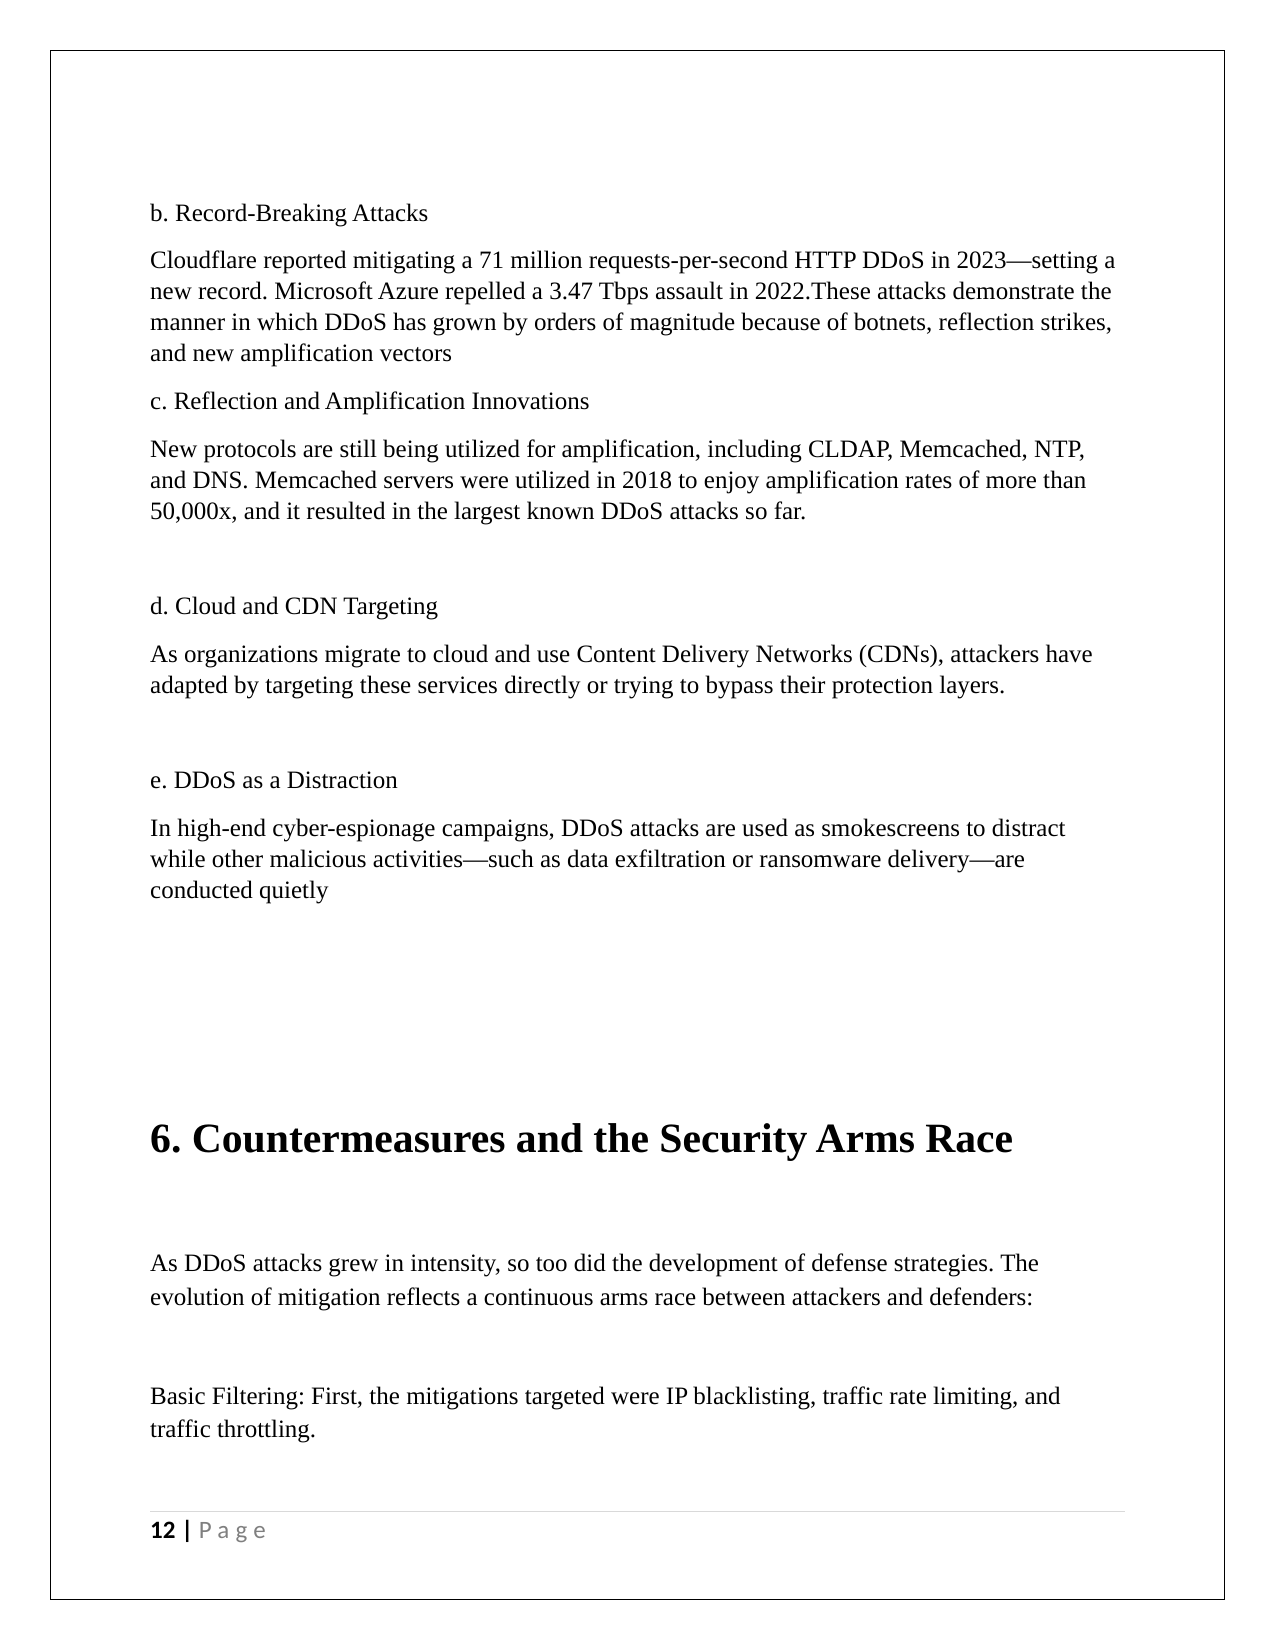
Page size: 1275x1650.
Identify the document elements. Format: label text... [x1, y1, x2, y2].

text d. Cloud and CDN Targeting [150, 591, 1125, 620]
text e. DDoS as a Distraction [150, 766, 1125, 794]
text New protocols are still being utilized for amplification, including CLDAP, Memcached, NTP, and DNS. Memcached servers were utilized in 2018 to enjoy amplification rates of more than 50,000x, and it resulted in the largest known DDoS attacks so far. [150, 434, 1125, 525]
text In high-end cyber-espionage campaigns, DDoS attacks are used as smokescreens to distract while other malicious activities—such as data exfiltration or ransomware delivery—are conducted quietly [150, 813, 1125, 904]
text 6. Countermeasures and the Security Arms Race [150, 1114, 1125, 1162]
text As organizations migrate to cloud and use Content Delivery Networks (CDNs), attackers have adapted by targeting these services directly or trying to bypass their protection layers. [150, 639, 1125, 699]
text Cloudflare reported mitigating a 71 million requests-per-second HTTP DDoS in 2023—setting a new record. Microsoft Azure repelled a 3.47 Tbps assault in 2022.These attacks demonstrate the manner in which DDoS has grown by orders of magnitude because of botnets, reflection strikes, and new amplification vectors [150, 245, 1125, 367]
text As DDoS attacks grew in intensity, so too did the development of defense strategies. The evolution of mitigation reflects a continuous arms race between attackers and defenders: [150, 1248, 1125, 1310]
text Basic Filtering: First, the mitigations targeted were IP blacklisting, traffic rate limiting, and traffic throttling. [150, 1381, 1125, 1443]
text c. Reflection and Amplification Innovations [150, 386, 1125, 415]
text b. Record-Breaking Attacks [150, 198, 1125, 226]
